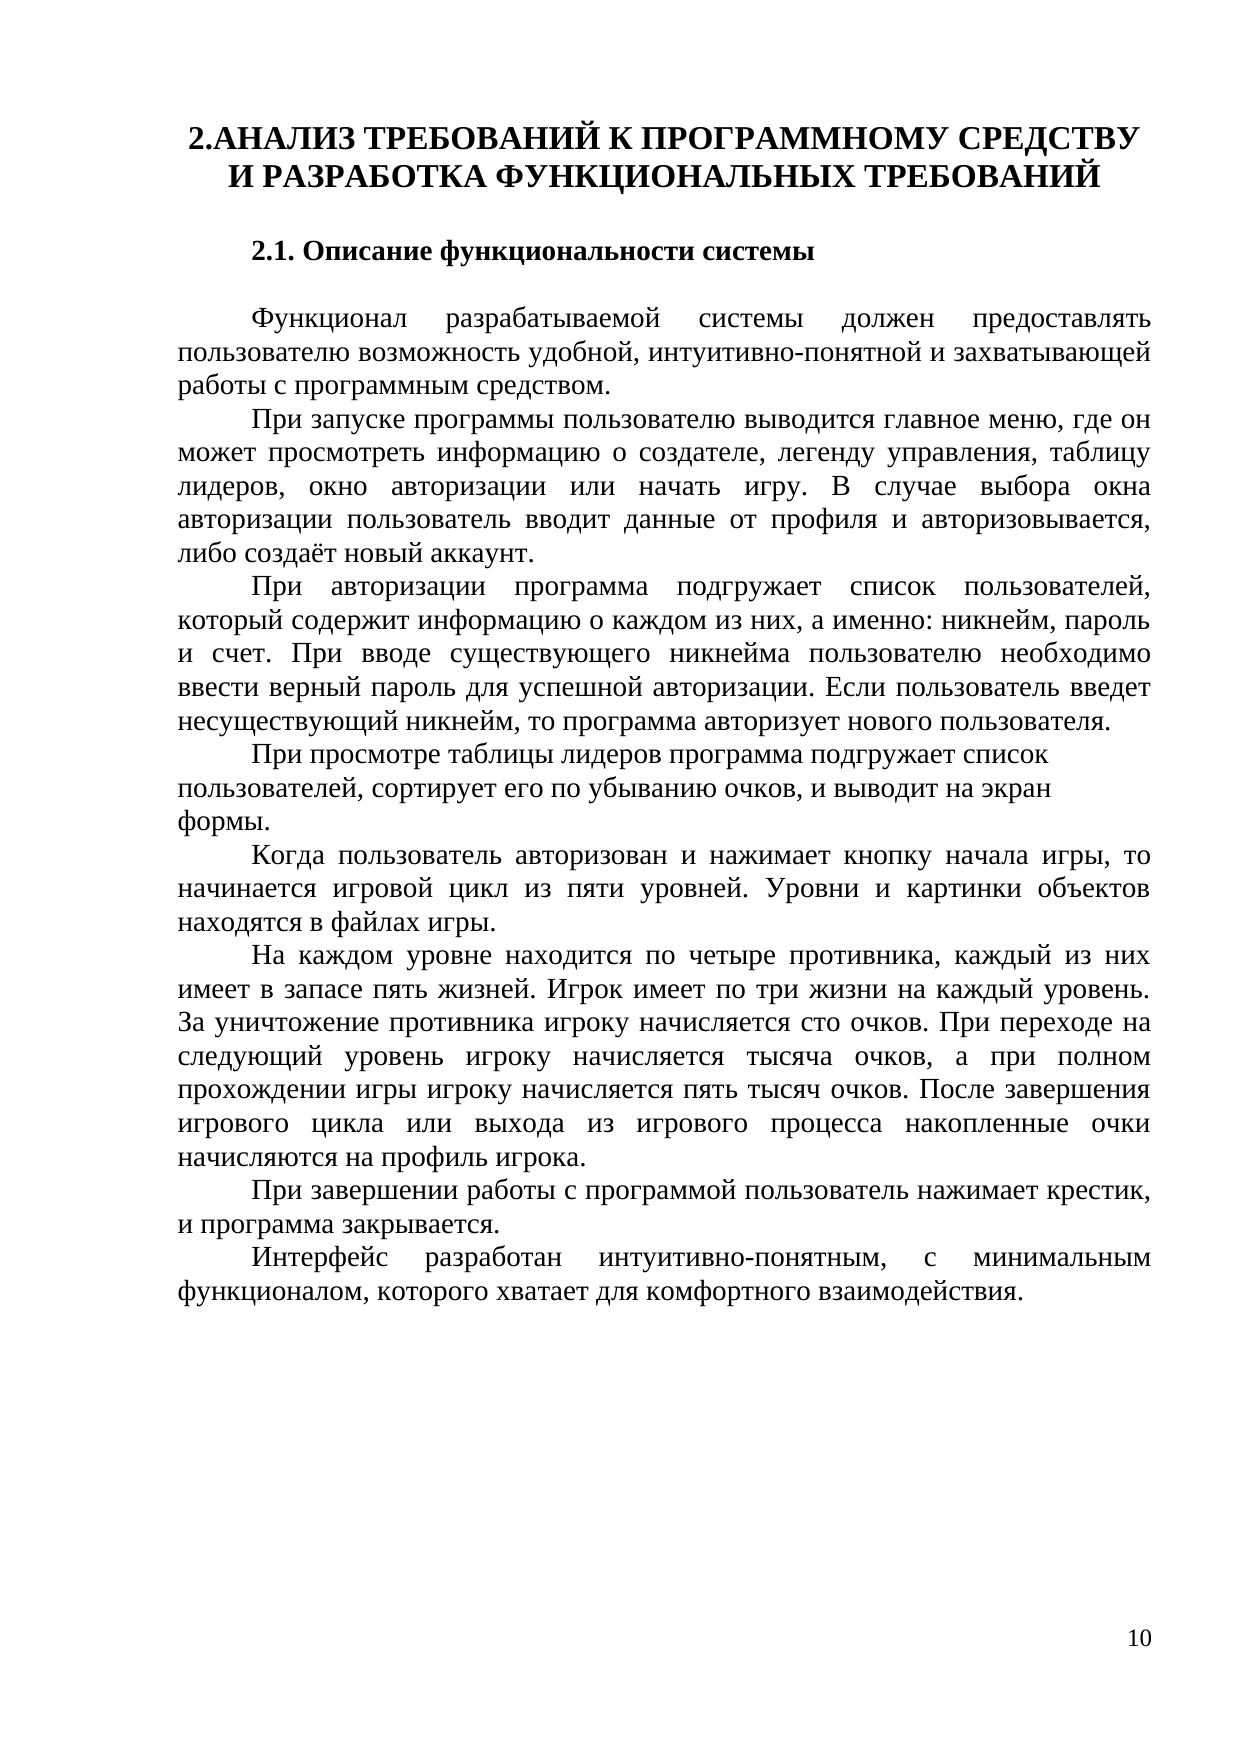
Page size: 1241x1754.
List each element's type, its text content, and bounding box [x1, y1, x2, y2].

text На каждом уровне находится по четыре противника, каждый из них имеет в запасе пять жизней. Игрок имеет по три жизни на каждый уровень. За уничтожение противника игроку начисляется сто очков. При переходе на следующий уровень игроку начисляется тысяча очков, а при полном прохождении игры игроку начисляется пять тысяч очков. После завершения игрового цикла или выхода из игрового процесса накопленные очки начисляются на профиль игрока. [177, 937, 1152, 1172]
text При авторизации программа подгружает список пользователей, который содержит информацию о каждом из них, а именно: никнейм, пароль и счет. При вводе существующего никнейма пользователю необходимо ввести верный пароль для успешной авторизации. Если пользователь введет несуществующий никнейм, то программа авторизует нового пользователя. [177, 568, 1152, 736]
text Функционал разрабатываемой системы должен предоставлять пользователю возможность удобной, интуитивно-понятной и захватывающей работы с программным средством. [177, 300, 1152, 401]
text 2.АНАЛИЗ ТРЕБОВАНИЙ К ПРОГРАММНОМУ СРЕДСТВУ И РАЗРАБОТКА ФУНКЦИОНАЛЬНЫХ ТРЕБОВАНИЙ [177, 118, 1152, 195]
text При завершении работы с программой пользователь нажимает крестик, и программа закрывается. [177, 1172, 1152, 1239]
text 2.1. Описание функциональности системы [177, 233, 1152, 267]
text Интерфейс разработан интуитивно-понятным, с минимальным функционалом, которого хватает для комфортного взаимодействия. [177, 1239, 1152, 1306]
text При запуске программы пользователю выводится главное меню, где он может просмотреть информацию о создателе, легенду управления, таблицу лидеров, окно авторизации или начать игру. В случае выбора окна авторизации пользователь вводит данные от профиля и авторизовывается, либо создаёт новый аккаунт. [177, 401, 1152, 568]
text При просмотре таблицы лидеров программа подгружает список пользователей, сортирует его по убыванию очков, и выводит на экран формы. [177, 736, 1152, 837]
text Когда пользователь авторизован и нажимает кнопку начала игры, то начинается игровой цикл из пяти уровней. Уровни и картинки объектов находятся в файлах игры. [177, 837, 1152, 937]
